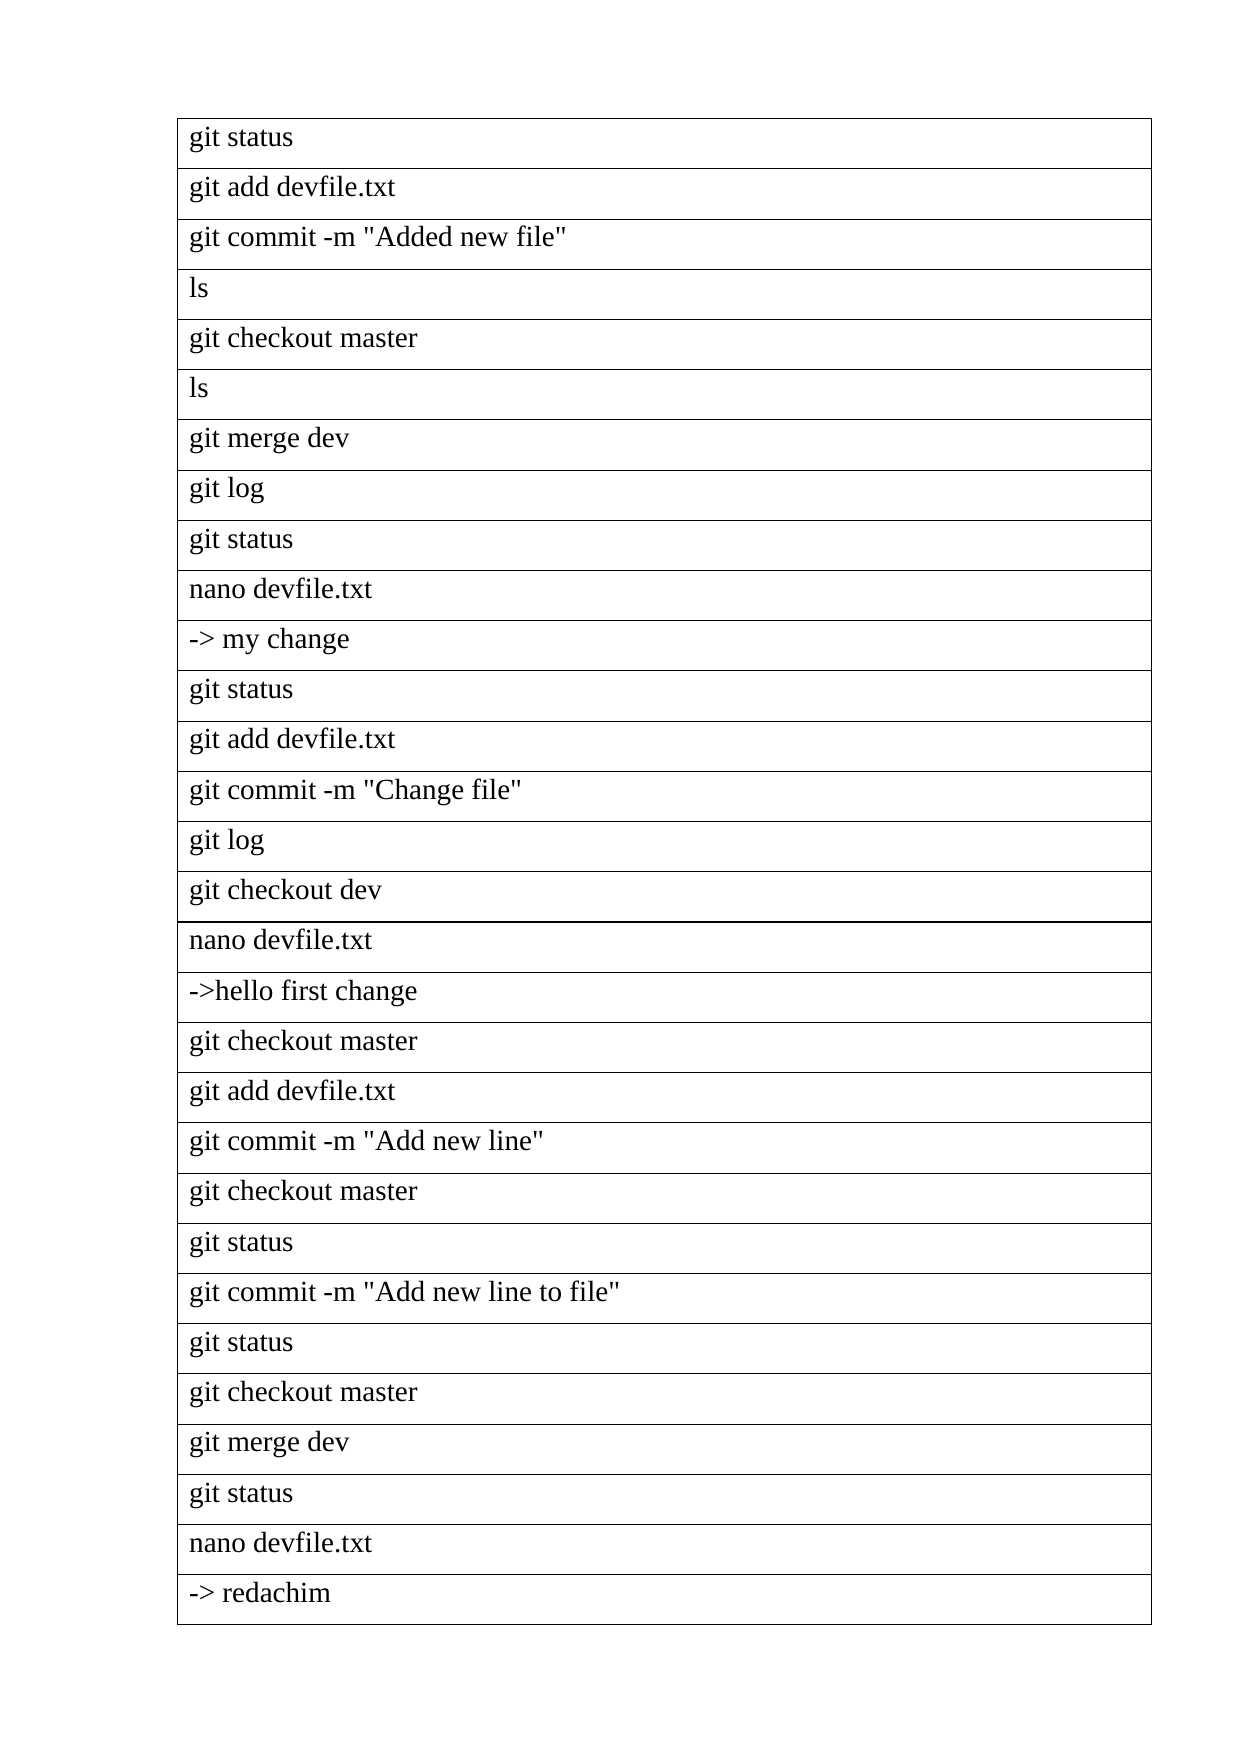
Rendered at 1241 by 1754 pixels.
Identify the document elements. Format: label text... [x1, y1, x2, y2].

table_cell -> redachim [178, 1575, 1151, 1624]
table_cell git status [178, 1475, 1151, 1524]
table_cell ->hello first change [178, 973, 1151, 1022]
table_cell git add devfile.txt [178, 169, 1151, 218]
table_cell git checkout dev [178, 872, 1151, 921]
table_cell git status [178, 1224, 1151, 1273]
table_cell git checkout master [178, 1023, 1151, 1072]
table_cell git status [178, 1324, 1151, 1373]
table_cell ls [178, 270, 1151, 319]
table_cell git commit -m "Add new line to file" [178, 1274, 1151, 1323]
table_cell nano devfile.txt [178, 923, 1151, 972]
table_cell git status [178, 119, 1151, 168]
table_cell git commit -m "Add new line" [178, 1123, 1151, 1172]
table_cell git status [178, 521, 1151, 570]
table_cell git commit -m "Added new file" [178, 220, 1151, 269]
table_cell nano devfile.txt [178, 571, 1151, 620]
table_cell git checkout master [178, 320, 1151, 369]
table_cell ls [178, 370, 1151, 419]
table_cell git log [178, 471, 1151, 520]
table_cell git status [178, 671, 1151, 721]
table_cell git log [178, 822, 1151, 871]
table_cell git commit -m "Change file" [178, 772, 1151, 821]
table_cell git add devfile.txt [178, 722, 1151, 771]
table_cell git merge dev [178, 1425, 1151, 1474]
table_cell git checkout master [178, 1174, 1151, 1223]
table_cell nano devfile.txt [178, 1525, 1151, 1574]
table_cell git checkout master [178, 1374, 1151, 1423]
table_cell -> my change [178, 621, 1151, 670]
table_cell git add devfile.txt [178, 1073, 1151, 1122]
table_cell git merge dev [178, 420, 1151, 469]
